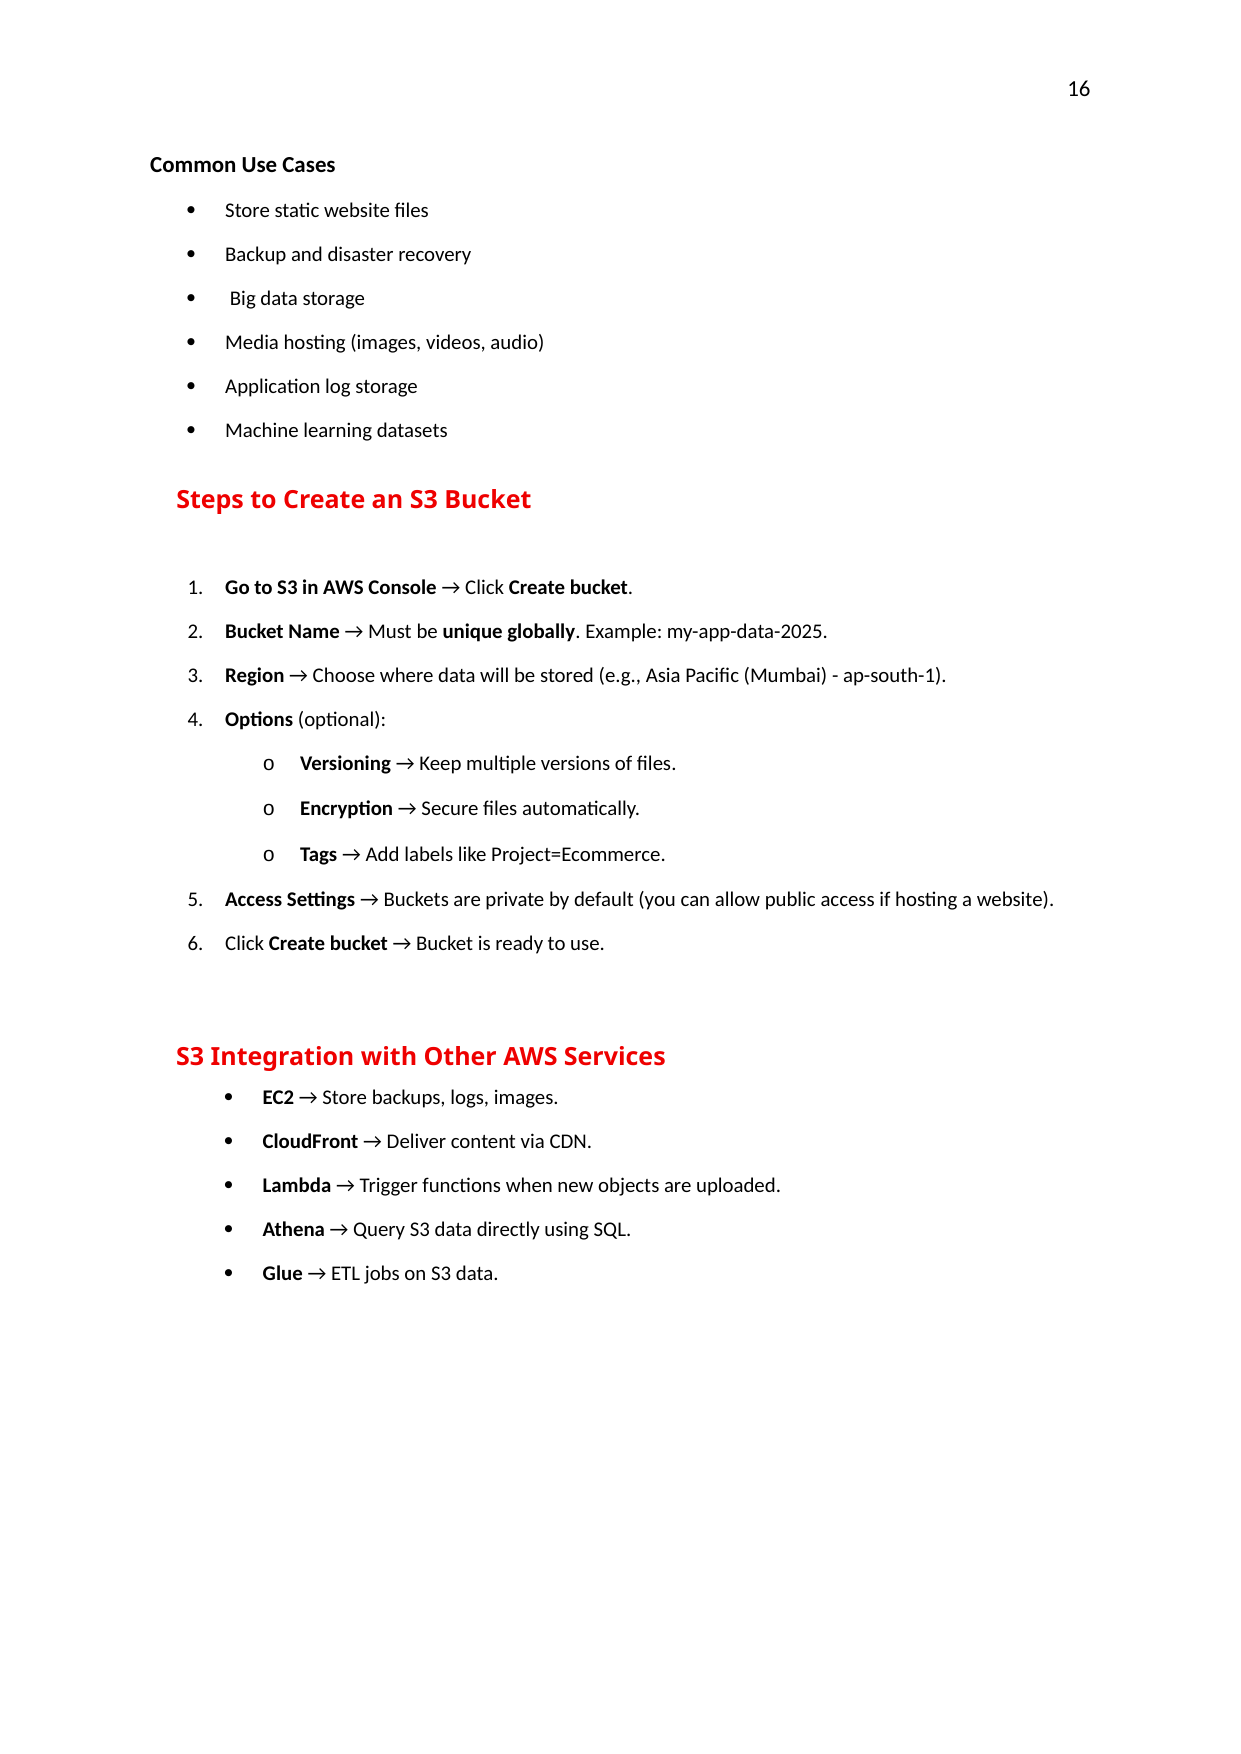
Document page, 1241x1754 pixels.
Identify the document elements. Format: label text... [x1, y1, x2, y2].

subtitle Steps to Create an S3 Bucket [150, 482, 1090, 516]
list Machine learning datasets [187, 417, 1090, 443]
list Backup and disaster recovery [187, 241, 1090, 266]
text Common Use Cases [150, 150, 1090, 178]
list Big data storage [187, 285, 1090, 310]
list Access Settings → Buckets are private by default (you can allow public access if hosting a website). [187, 886, 1090, 911]
list Glue → ETL jobs on S3 data. [225, 1260, 1090, 1286]
list Bucket Name → Must be unique globally. Example: my-app-data-2025. [187, 618, 1090, 643]
list Tags → Add labels like Project=Ecommerce. [262, 841, 1090, 867]
list Go to S3 in AWS Console → Click Create bucket. [187, 574, 1090, 599]
list Store static website files [187, 197, 1090, 222]
list Application log storage [187, 373, 1090, 398]
list Versioning → Keep multiple versions of files. [262, 750, 1090, 777]
list Athena → Query S3 data directly using SQL. [225, 1216, 1090, 1242]
list Options (optional): [187, 706, 1090, 732]
list Lambda → Trigger functions when new objects are uploaded. [225, 1172, 1090, 1198]
subtitle S3 Integration with Other AWS Services [150, 1039, 1090, 1073]
list Region → Choose where data will be stored (e.g., Asia Pacific (Mumbai) - ap-south-1). [187, 662, 1090, 688]
list Media hosting (images, videos, audio) [187, 329, 1090, 354]
list Encryption → Secure files automatically. [262, 796, 1090, 822]
list Click Create bucket → Bucket is ready to use. [187, 930, 1090, 955]
list CloudFront → Deliver content via CDN. [225, 1128, 1090, 1153]
list EC2 → Store backups, logs, images. [225, 1084, 1090, 1109]
